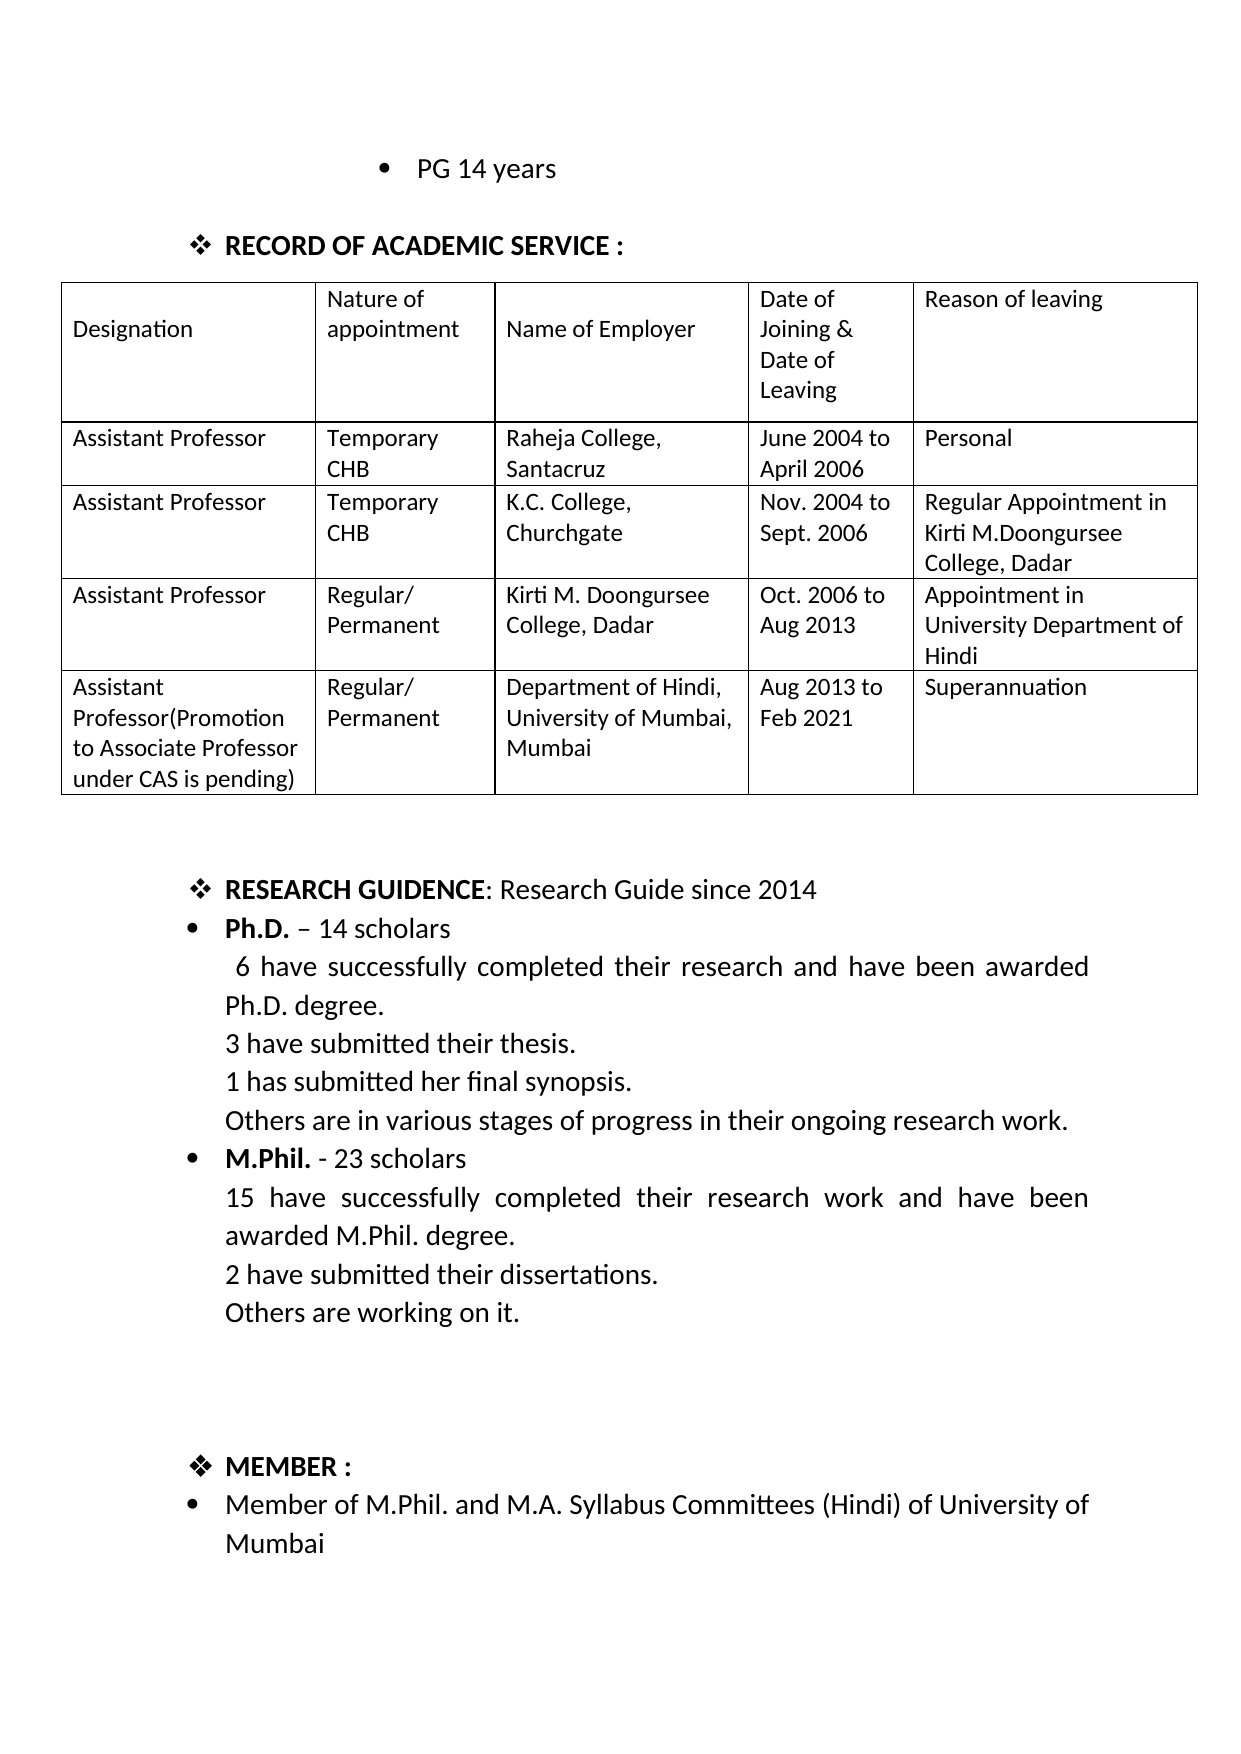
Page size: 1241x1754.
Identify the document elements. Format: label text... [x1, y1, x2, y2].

list MEMBER : [187, 1448, 1090, 1483]
table_cell Appointment in University Department of Hindi [914, 579, 1197, 670]
table_cell Assistant Professor(Promotion to Associate Professor under CAS is pending) [62, 671, 315, 793]
table_cell Kirti M. Doongursee College, Dadar [496, 579, 748, 670]
list 1 has submitted her final synopsis. [225, 1063, 1090, 1099]
list 2 have submitted their dissertations. [225, 1256, 1090, 1291]
list PG 14 years [379, 150, 1090, 186]
table_cell June 2004 to April 2006 [749, 423, 913, 485]
table_cell Regular Appointment in Kirti M.Doongursee College, Dadar [914, 486, 1197, 578]
list 3 have submitted their thesis. [225, 1025, 1090, 1061]
list Ph.D. – 14 scholars [187, 910, 1090, 945]
list Member of M.Phil. and M.A. Syllabus Committees (Hindi) of University of Mumbai [187, 1486, 1090, 1560]
table_cell Nov. 2004 to Sept. 2006 [749, 486, 913, 578]
table_cell Raheja College, Santacruz [496, 423, 748, 485]
table_header Name of Employer [496, 283, 748, 421]
table_cell Temporary CHB [316, 423, 494, 485]
table_cell Personal [914, 423, 1197, 485]
table_cell Assistant Professor [62, 579, 315, 670]
table_cell K.C. College, Churchgate [496, 486, 748, 578]
table_header Date of Joining & Date of Leaving [749, 283, 913, 421]
table_header Reason of leaving [914, 283, 1197, 421]
list Others are in various stages of progress in their ongoing research work. [225, 1102, 1090, 1138]
list 15 have successfully completed their research work and have been awarded M.Phil. degree. [225, 1179, 1090, 1253]
list RECORD OF ACADEMIC SERVICE : [187, 227, 1090, 262]
table_cell Department of Hindi, University of Mumbai, Mumbai [496, 671, 748, 793]
table_cell Aug 2013 to Feb 2021 [749, 671, 913, 793]
table_cell Superannuation [914, 671, 1197, 793]
list 6 have successfully completed their research and have been awarded Ph.D. degree. [225, 948, 1090, 1022]
list Others are working on it. [225, 1294, 1090, 1330]
list RESEARCH GUIDENCE: Research Guide since 2014 [187, 871, 1090, 907]
table_cell Regular/ Permanent [316, 579, 494, 670]
table_cell Assistant Professor [62, 486, 315, 578]
table_cell Regular/ Permanent [316, 671, 494, 793]
table_cell Oct. 2006 to Aug 2013 [749, 579, 913, 670]
table_header Nature of appointment [316, 283, 494, 421]
table_cell Temporary CHB [316, 486, 494, 578]
table_cell Assistant Professor [62, 423, 315, 485]
table_header Designation [62, 283, 315, 421]
list M.Phil. - 23 scholars [187, 1140, 1090, 1176]
